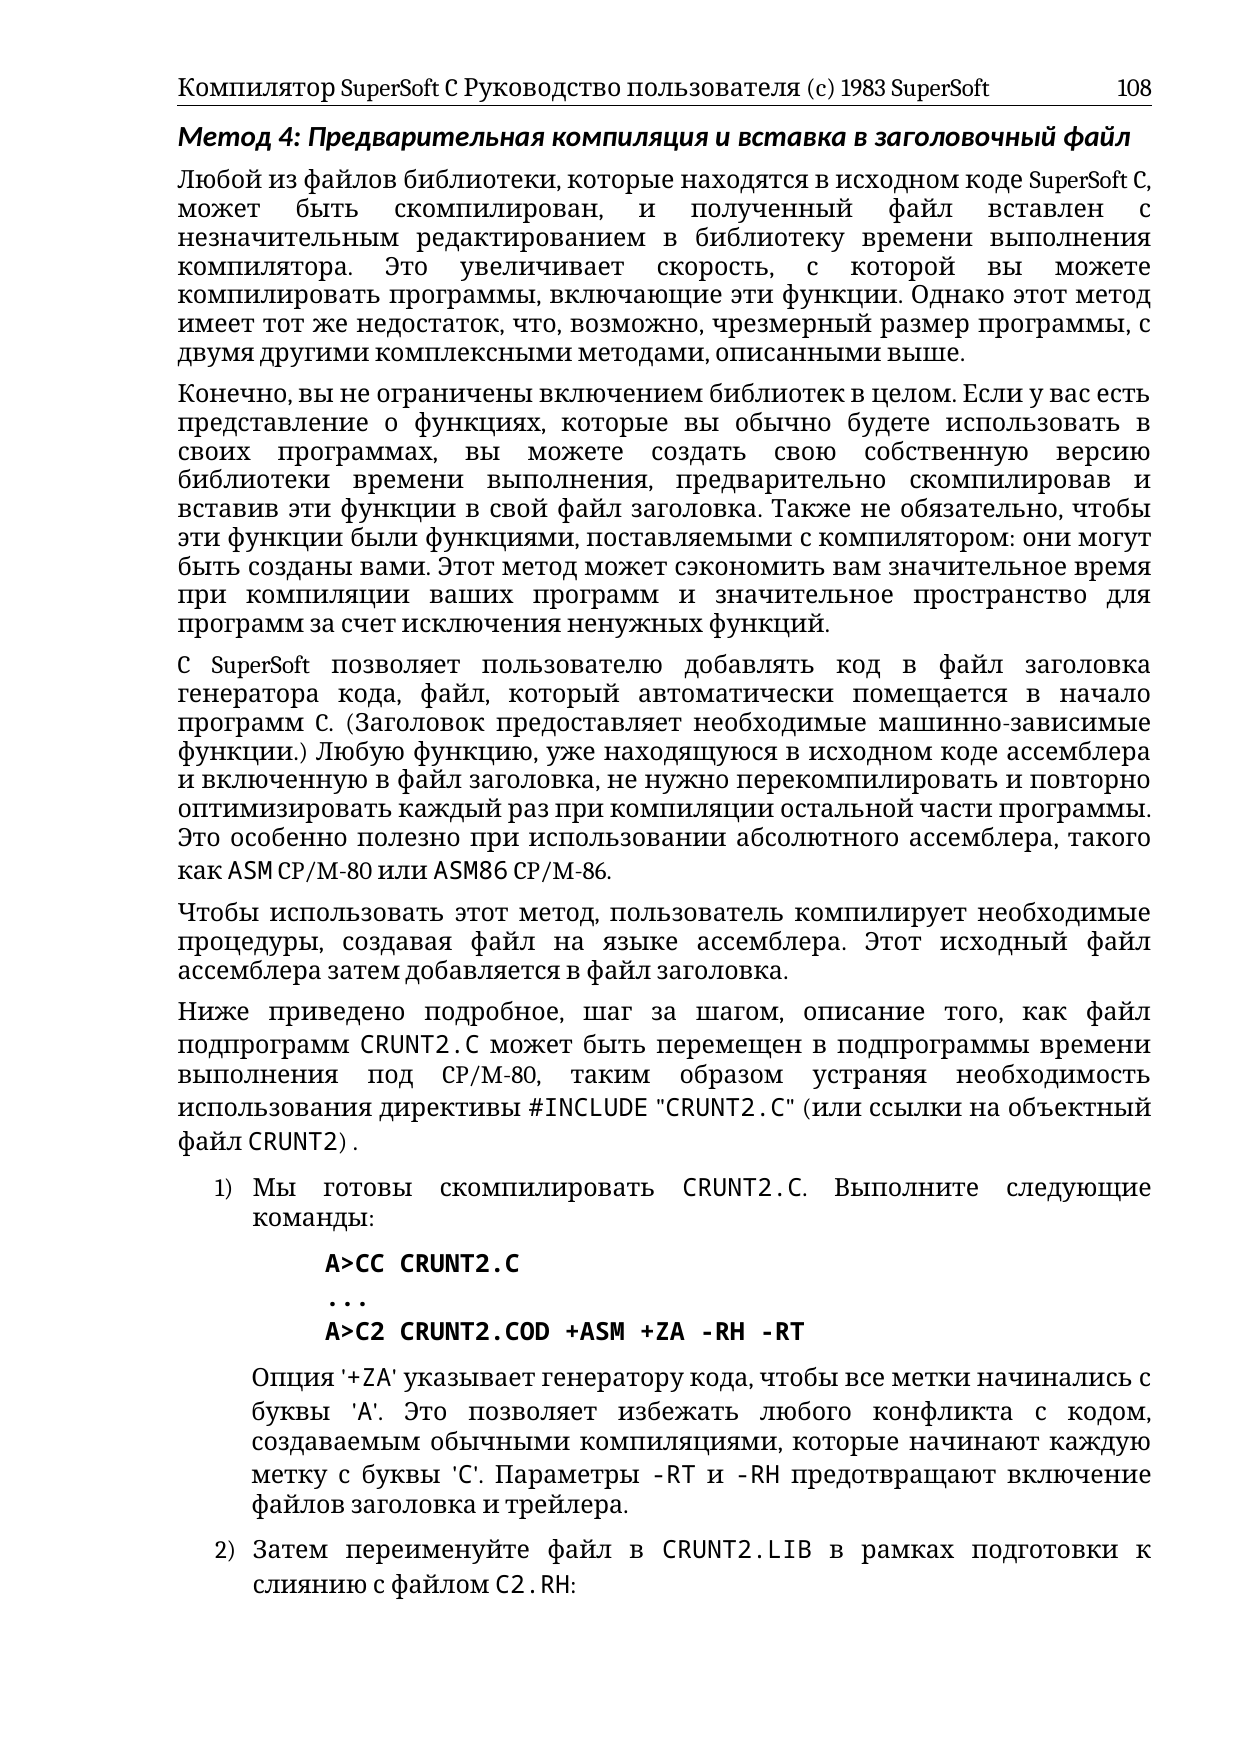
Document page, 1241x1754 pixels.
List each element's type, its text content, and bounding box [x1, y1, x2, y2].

subtitle Метод 4: Предварительная компиляция и вставка в заголовочный файл [177, 118, 1152, 154]
list Затем переименуйте файл в CRUNT2.LIB в рамках подготовки к слиянию с файлом C2.RH: [215, 1532, 1152, 1600]
text A>CC CRUNT2.C [325, 1245, 1152, 1279]
text A>C2 CRUNT2.COD +ASM +ZA -RH -RT [325, 1313, 1152, 1347]
text Ниже приведено подробное, шаг за шагом, описание того, как файл подпрограмм CRUNT2.C может быть перемещен в подпрограммы времени выполнения под CP/M-80, таким образом устраняя необходимость использования директивы #INCLUDE "CRUNT2.C" (или ссылки на объектный файл CRUNT2) . [177, 998, 1152, 1157]
text ... [325, 1279, 1152, 1313]
text Конечно, вы не ограничены включением библиотек в целом. Если у вас есть представление о функциях, которые вы обычно будете использовать в своих программах, вы можете создать свою собственную версию библиотеки времени выполнения, предварительно скомпилировав и вставив эти функции в свой файл заголовка. Также не обязательно, чтобы эти функции были функциями, поставляемыми с компилятором: они могут быть созданы вами. Этот метод может сэкономить вам значительное время при компиляции ваших программ и значительное пространство для программ за счет исключения ненужных функций. [177, 380, 1152, 639]
list Мы готовы скомпилировать CRUNT2.C. Выполните следующие команды: [215, 1170, 1152, 1233]
text Опция '+ZA' указывает генератору кода, чтобы все метки начинались с буквы 'A'. Это позволяет избежать любого конфликта с кодом, создаваемым обычными компиляциями, которые начинают каждую метку с буквы 'С'. Параметры -RT и -RH предотвращают включение файлов заголовка и трейлера. [251, 1360, 1152, 1520]
text Чтобы использовать этот метод, пользователь компилирует необходимые процедуры, создавая файл на языке ассемблера. Этот исходный файл ассемблера затем добавляется в файл заголовка. [177, 899, 1152, 985]
text C SuperSoft позволяет пользователю добавлять код в файл заголовка генератора кода, файл, который автоматически помещается в начало программ C. (Заголовок предоставляет необходимые машинно-зависимые функции.) Любую функцию, уже находящуюся в исходном коде ассемблера и включенную в файл заголовка, не нужно перекомпилировать и повторно оптимизировать каждый раз при компиляции остальной части программы. Это особенно полезно при использовании абсолютного ассемблера, такого как ASM CP/M-80 или ASM86 CP/M-86. [177, 651, 1152, 887]
text Любой из файлов библиотеки, которые находятся в исходном коде SuperSoft C, может быть скомпилирован, и полученный файл вставлен с незначительным редактированием в библиотеку времени выполнения компилятора. Это увеличивает скорость, с которой вы можете компилировать программы, включающие эти функции. Однако этот метод имеет тот же недостаток, что, возможно, чрезмерный размер программы, с двумя другими комплексными методами, описанными выше. [177, 166, 1152, 367]
